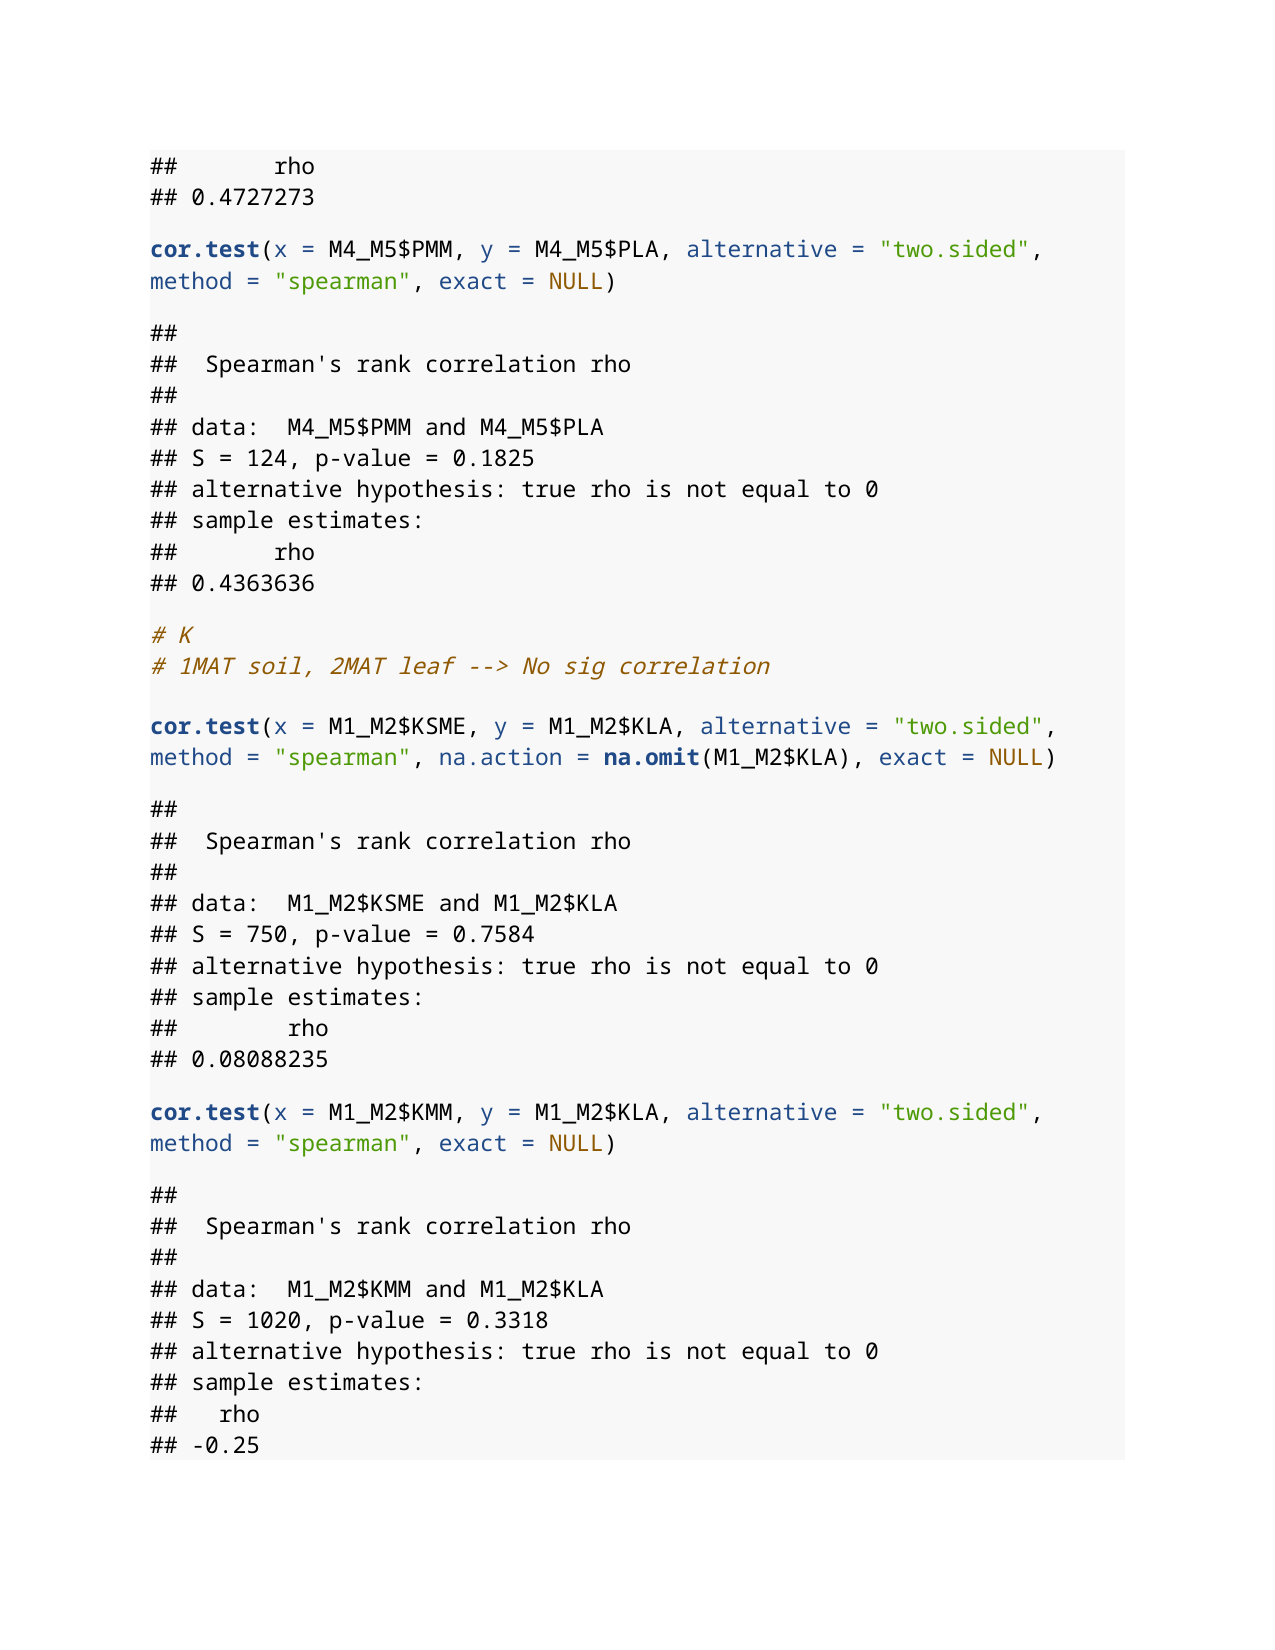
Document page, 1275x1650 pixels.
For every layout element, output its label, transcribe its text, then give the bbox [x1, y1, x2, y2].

text ## ## Spearman's rank correlation rho ## ## data: M1_M2$KSME and M1_M2$KLA ## S = 750, p-value = 0.7584 ## alternative hypothesis: true rho is not equal to 0 ## sample estimates: ## rho ## 0.08088235 [150, 793, 1125, 1074]
text ## ## Spearman's rank correlation rho ## ## data: M1_M2$KMM and M1_M2$KLA ## S = 1020, p-value = 0.3318 ## alternative hypothesis: true rho is not equal to 0 ## sample estimates: ## rho ## -0.25 [150, 1179, 1125, 1460]
text # K # 1MAT soil, 2MAT leaf --> No sig correlation cor.test(x = M1_M2$KSME, y = M1_M2$KLA, alternative = "two.sided", method = "spearman", na.action = na.omit(M1_M2$KLA), exact = NULL) [150, 619, 1125, 772]
text ## ## Spearman's rank correlation rho ## ## data: M4_M5$PMM and M4_M5$PLA ## S = 124, p-value = 0.1825 ## alternative hypothesis: true rho is not equal to 0 ## sample estimates: ## rho ## 0.4363636 [150, 317, 1125, 598]
text cor.test(x = M1_M2$KMM, y = M1_M2$KLA, alternative = "two.sided", method = "spearman", exact = NULL) [617, 1095, 1125, 1158]
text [150, 150, 1125, 212]
text cor.test(x = M4_M5$PMM, y = M4_M5$PLA, alternative = "two.sided", method = "spearman", exact = NULL) [150, 233, 1125, 296]
